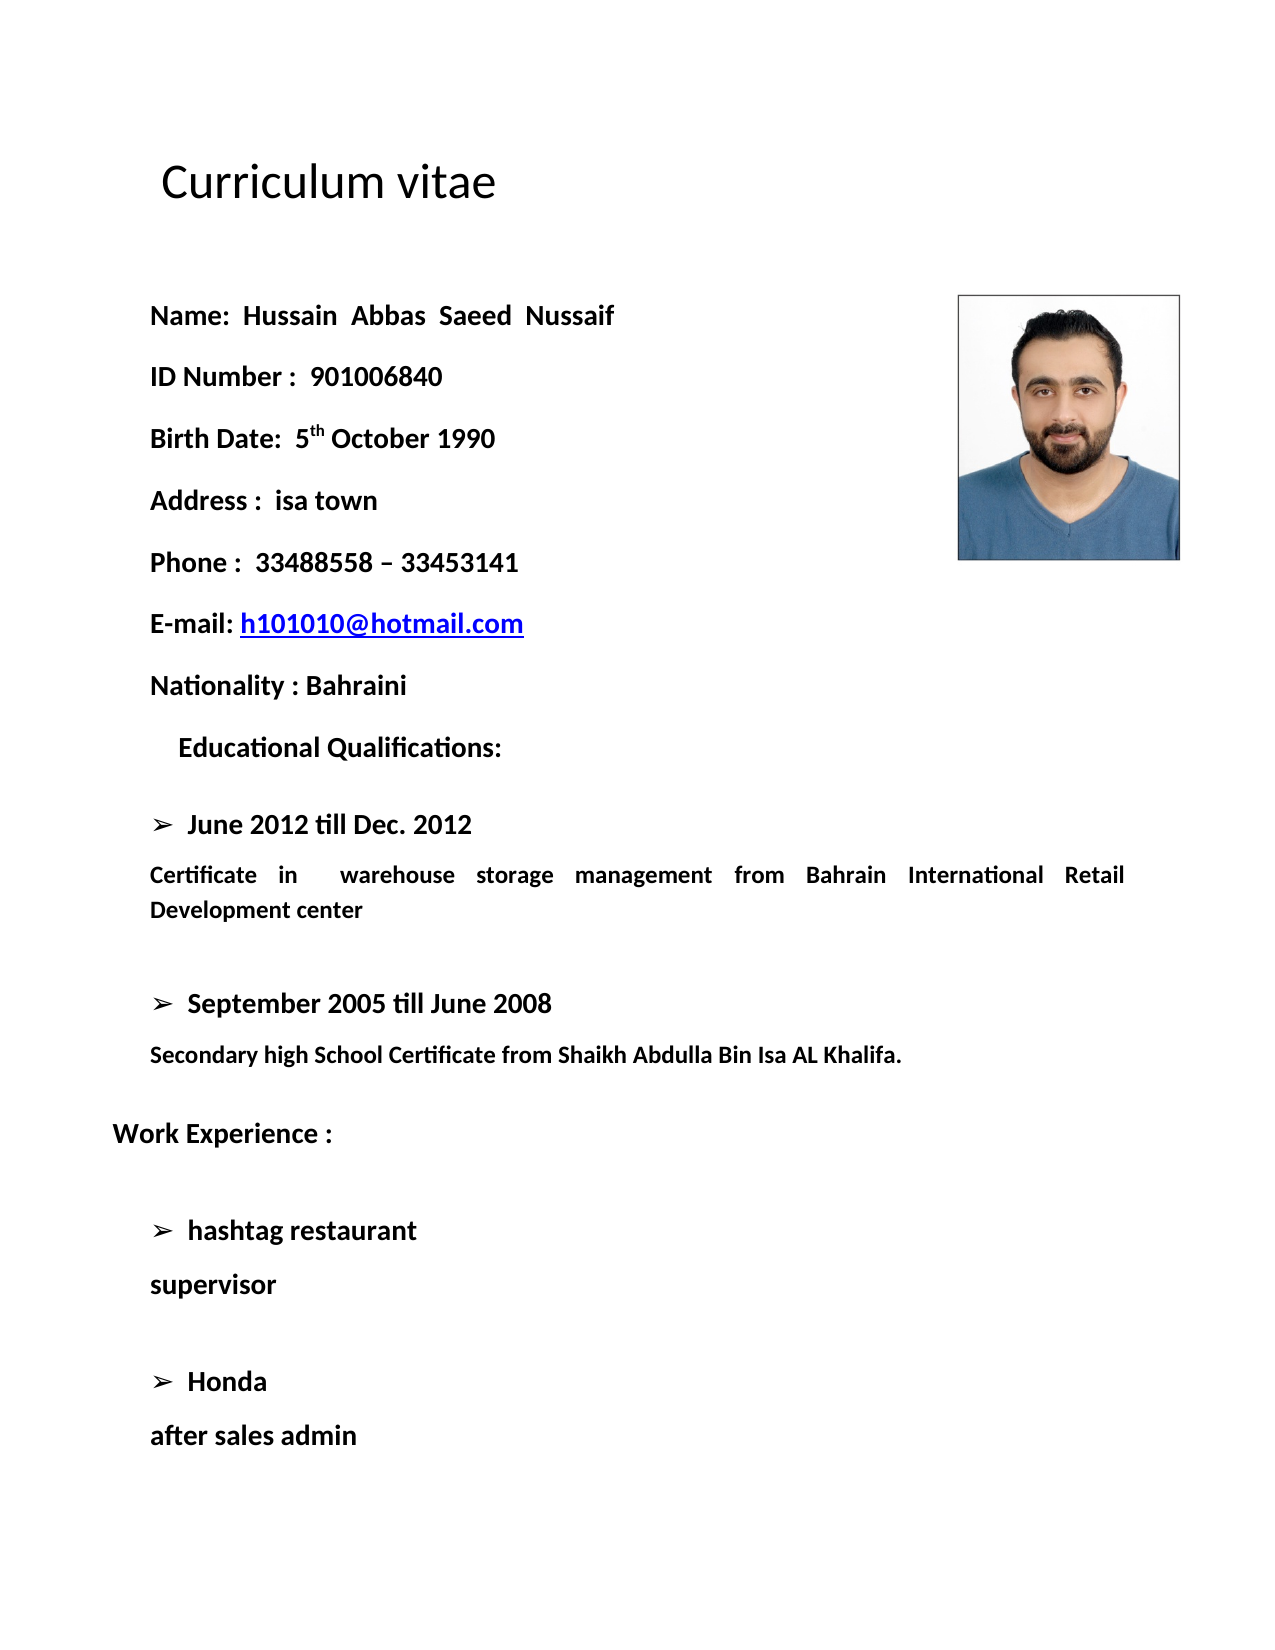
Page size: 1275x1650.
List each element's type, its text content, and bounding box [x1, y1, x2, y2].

text Address : isa town [150, 482, 951, 518]
picture [951, 286, 1183, 568]
text Work Experience : [112, 1115, 1125, 1151]
text Phone : 33488558 – 33453141 [150, 544, 1125, 579]
text Curriculum vitae [150, 150, 1125, 211]
list September 2005 till June 2008 [150, 971, 1125, 1030]
text Birth Date: 5th October 1990 [150, 420, 951, 456]
text supervisor [150, 1266, 1125, 1302]
text after sales admin [150, 1417, 1125, 1452]
list hashtag restaurant [150, 1197, 1125, 1257]
text Certificate in warehouse storage management from Bahrain International Retail Development center [150, 860, 1125, 925]
text Nationality : Bahraini [150, 667, 1125, 703]
list June 2012 till Dec. 2012 [150, 791, 1125, 851]
text E-mail: h101010@hotmail.com [150, 606, 1125, 641]
text ID Number : 901006840 [150, 358, 951, 394]
text Educational Qualifications: [178, 729, 1125, 765]
text Secondary high School Certificate from Shaikh Abdulla Bin Isa AL Khalifa. [150, 1039, 1125, 1070]
list Honda [150, 1348, 1125, 1408]
text Name: Hussain Abbas Saeed Nussaif [150, 297, 951, 332]
